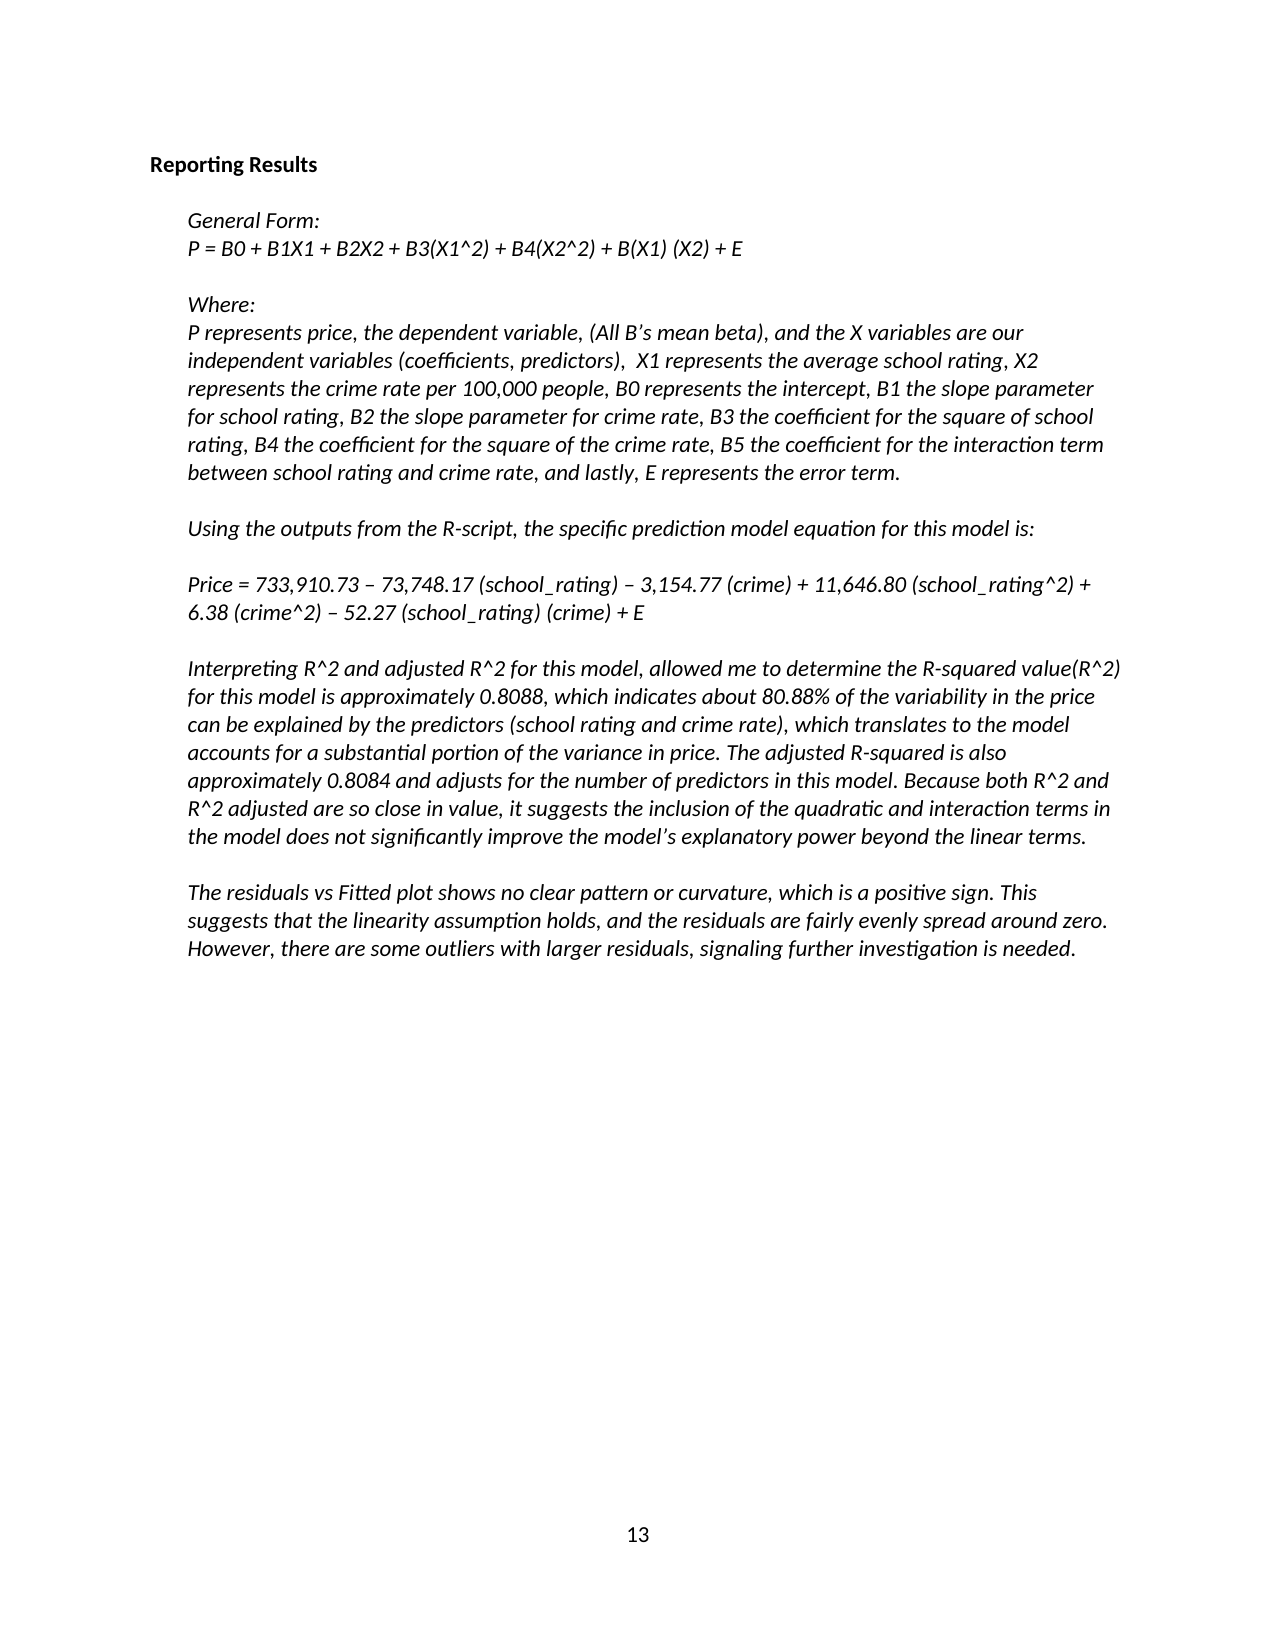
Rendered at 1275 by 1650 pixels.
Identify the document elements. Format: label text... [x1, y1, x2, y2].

subtitle Reporting Results [150, 150, 1125, 178]
text The residuals vs Fitted plot shows no clear pattern or curvature, which is a positive sign. This suggests that the linearity assumption holds, and the residuals are fairly evenly spread around zero. However, there are some outliers with larger residuals, signaling further investigation is needed. [187, 878, 1125, 963]
text Where: [187, 290, 1125, 318]
text P = B0 + B1X1 + B2X2 + B3(X1^2) + B4(X2^2) + B(X1) (X2) + E [187, 234, 1125, 262]
text Interpreting R^2 and adjusted R^2 for this model, allowed me to determine the R-squared value(R^2) for this model is approximately 0.8088, which indicates about 80.88% of the variability in the price can be explained by the predictors (school rating and crime rate), which translates to the model accounts for a substantial portion of the variance in price. The adjusted R-squared is also approximately 0.8084 and adjusts for the number of predictors in this model. Because both R^2 and R^2 adjusted are so close in value, it suggests the inclusion of the quadratic and interaction terms in the model does not significantly improve the model’s explanatory power beyond the linear terms. [187, 654, 1125, 851]
text Using the outputs from the R-script, the specific prediction model equation for this model is: [187, 514, 1125, 542]
text P represents price, the dependent variable, (All B’s mean beta), and the X variables are our independent variables (coefficients, predictors), X1 represents the average school rating, X2 represents the crime rate per 100,000 people, B0 represents the intercept, B1 the slope parameter for school rating, B2 the slope parameter for crime rate, B3 the coefficient for the square of school rating, B4 the coefficient for the square of the crime rate, B5 the coefficient for the interaction term between school rating and crime rate, and lastly, E represents the error term. [187, 318, 1125, 486]
text Price = 733,910.73 – 73,748.17 (school_rating) – 3,154.77 (crime) + 11,646.80 (school_rating^2) + 6.38 (crime^2) – 52.27 (school_rating) (crime) + E [187, 570, 1125, 626]
text General Form: [187, 206, 1125, 234]
